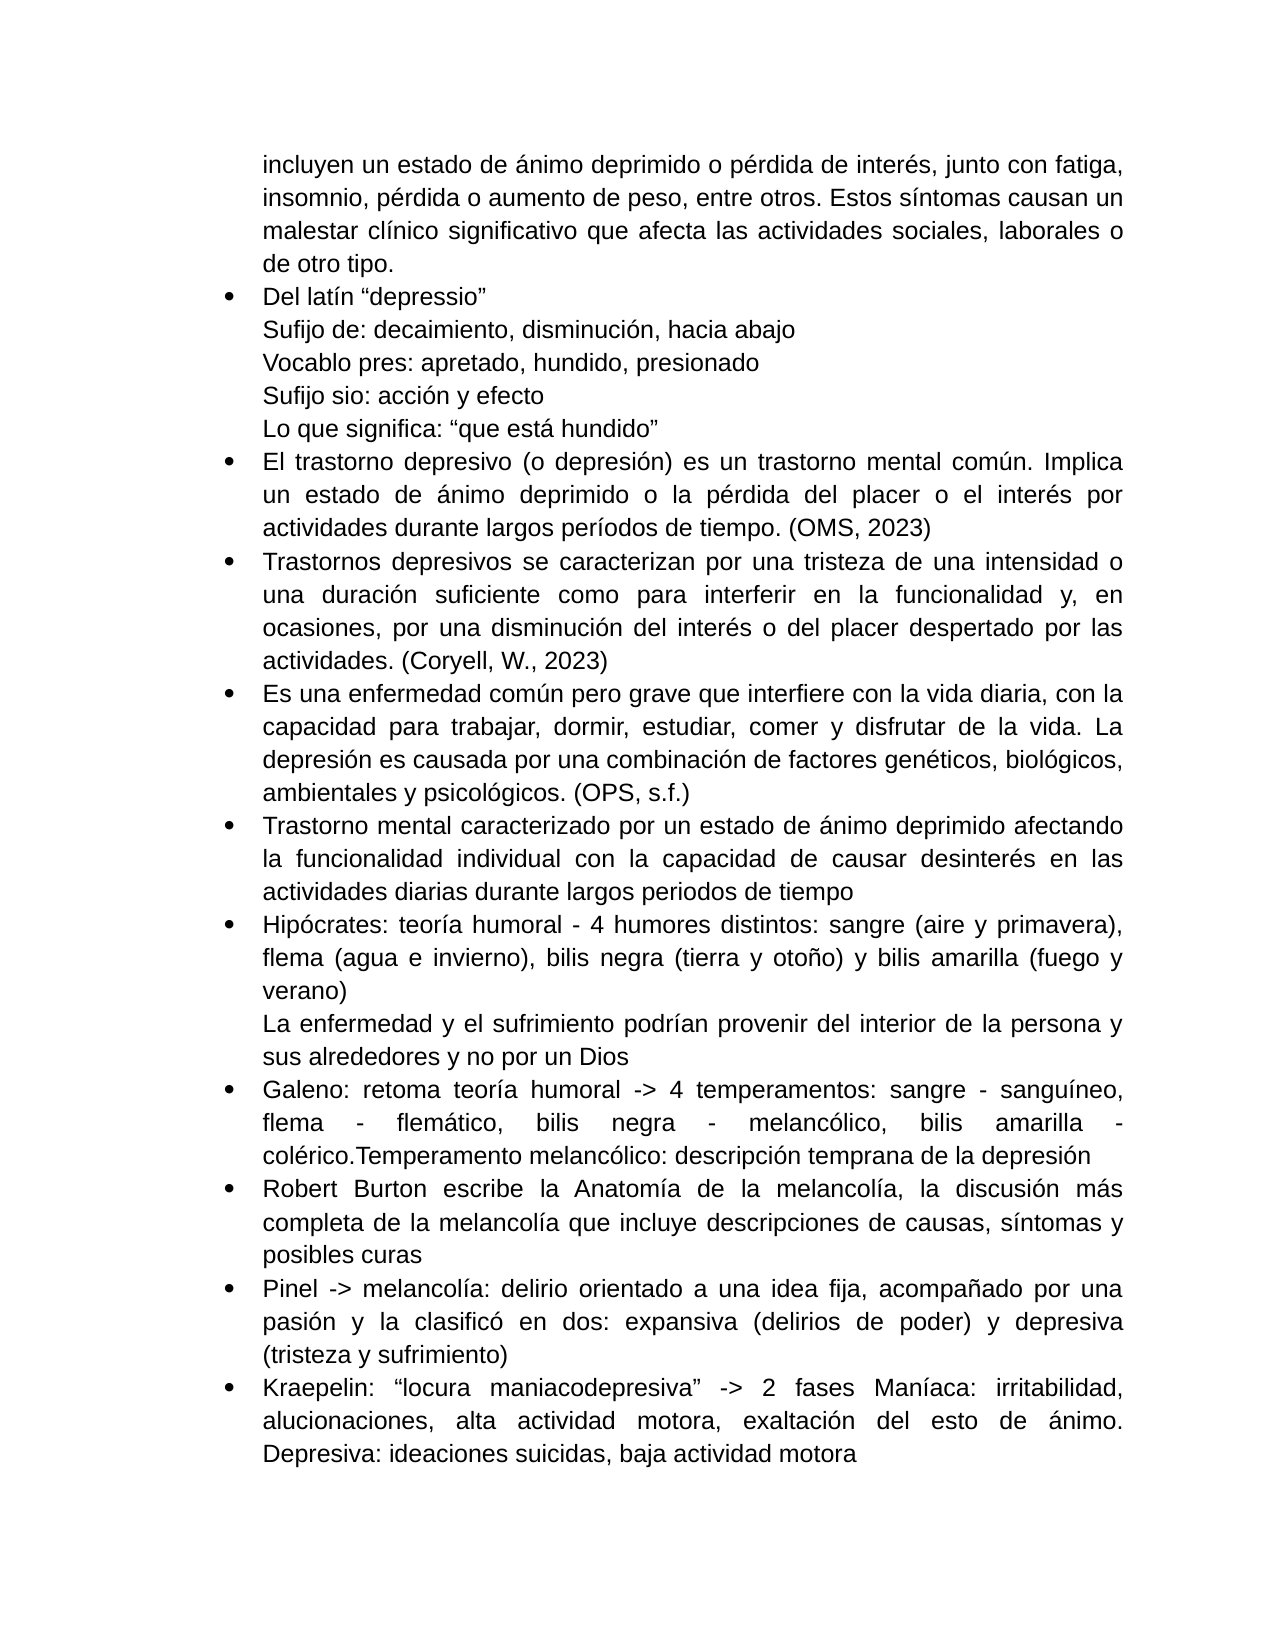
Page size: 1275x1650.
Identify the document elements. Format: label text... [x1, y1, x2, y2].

list La enfermedad y el sufrimiento podrían provenir del interior de la persona y sus alrededores y no por un Dios [262, 1009, 1125, 1071]
list Galeno: retoma teoría humoral -> 4 temperamentos: sangre - sanguíneo, flema - flemático, bilis negra - melancólico, bilis amarilla - colérico.Temperamento melancólico: descripción temprana de la depresión [225, 1075, 1125, 1170]
list Lo que significa: “que está hundido” [262, 414, 1125, 443]
list Trastornos depresivos se caracterizan por una tristeza de una intensidad o una duración suficiente como para interferir en la funcionalidad y, en ocasiones, por una disminución del interés o del placer despertado por las actividades. (Coryell, W., 2023) [225, 546, 1125, 674]
list Hipócrates: teoría humoral - 4 humores distintos: sangre (aire y primavera), flema (agua e invierno), bilis negra (tierra y otoño) y bilis amarilla (fuego y verano) [225, 910, 1125, 1005]
list Sufijo de: decaimiento, disminución, hacia abajo [262, 315, 1125, 344]
list Sufijo sio: acción y efecto [262, 381, 1125, 410]
list Es una enfermedad común pero grave que interfiere con la vida diaria, con la capacidad para trabajar, dormir, estudiar, comer y disfrutar de la vida. La depresión es causada por una combinación de factores genéticos, biológicos, ambientales y psicológicos. (OPS, s.f.) [225, 679, 1125, 807]
list Vocablo pres: apretado, hundido, presionado [262, 348, 1125, 377]
list Del latín “depressio” [225, 282, 1125, 311]
list Robert Burton escribe la Anatomía de la melancolía, la discusión más completa de la melancolía que incluye descripciones de causas, síntomas y posibles curas [225, 1174, 1125, 1269]
list El trastorno depresivo (o depresión) es un trastorno mental común. Implica un estado de ánimo deprimido o la pérdida del placer o el interés por actividades durante largos períodos de tiempo. (OMS, 2023) [225, 447, 1125, 542]
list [225, 150, 1125, 278]
list Trastorno mental caracterizado por un estado de ánimo deprimido afectando la funcionalidad individual con la capacidad de causar desinterés en las actividades diarias durante largos periodos de tiempo [225, 811, 1125, 906]
list Pinel -> melancolía: delirio orientado a una idea fija, acompañado por una pasión y la clasificó en dos: expansiva (delirios de poder) y depresiva (tristeza y sufrimiento) [225, 1273, 1125, 1368]
